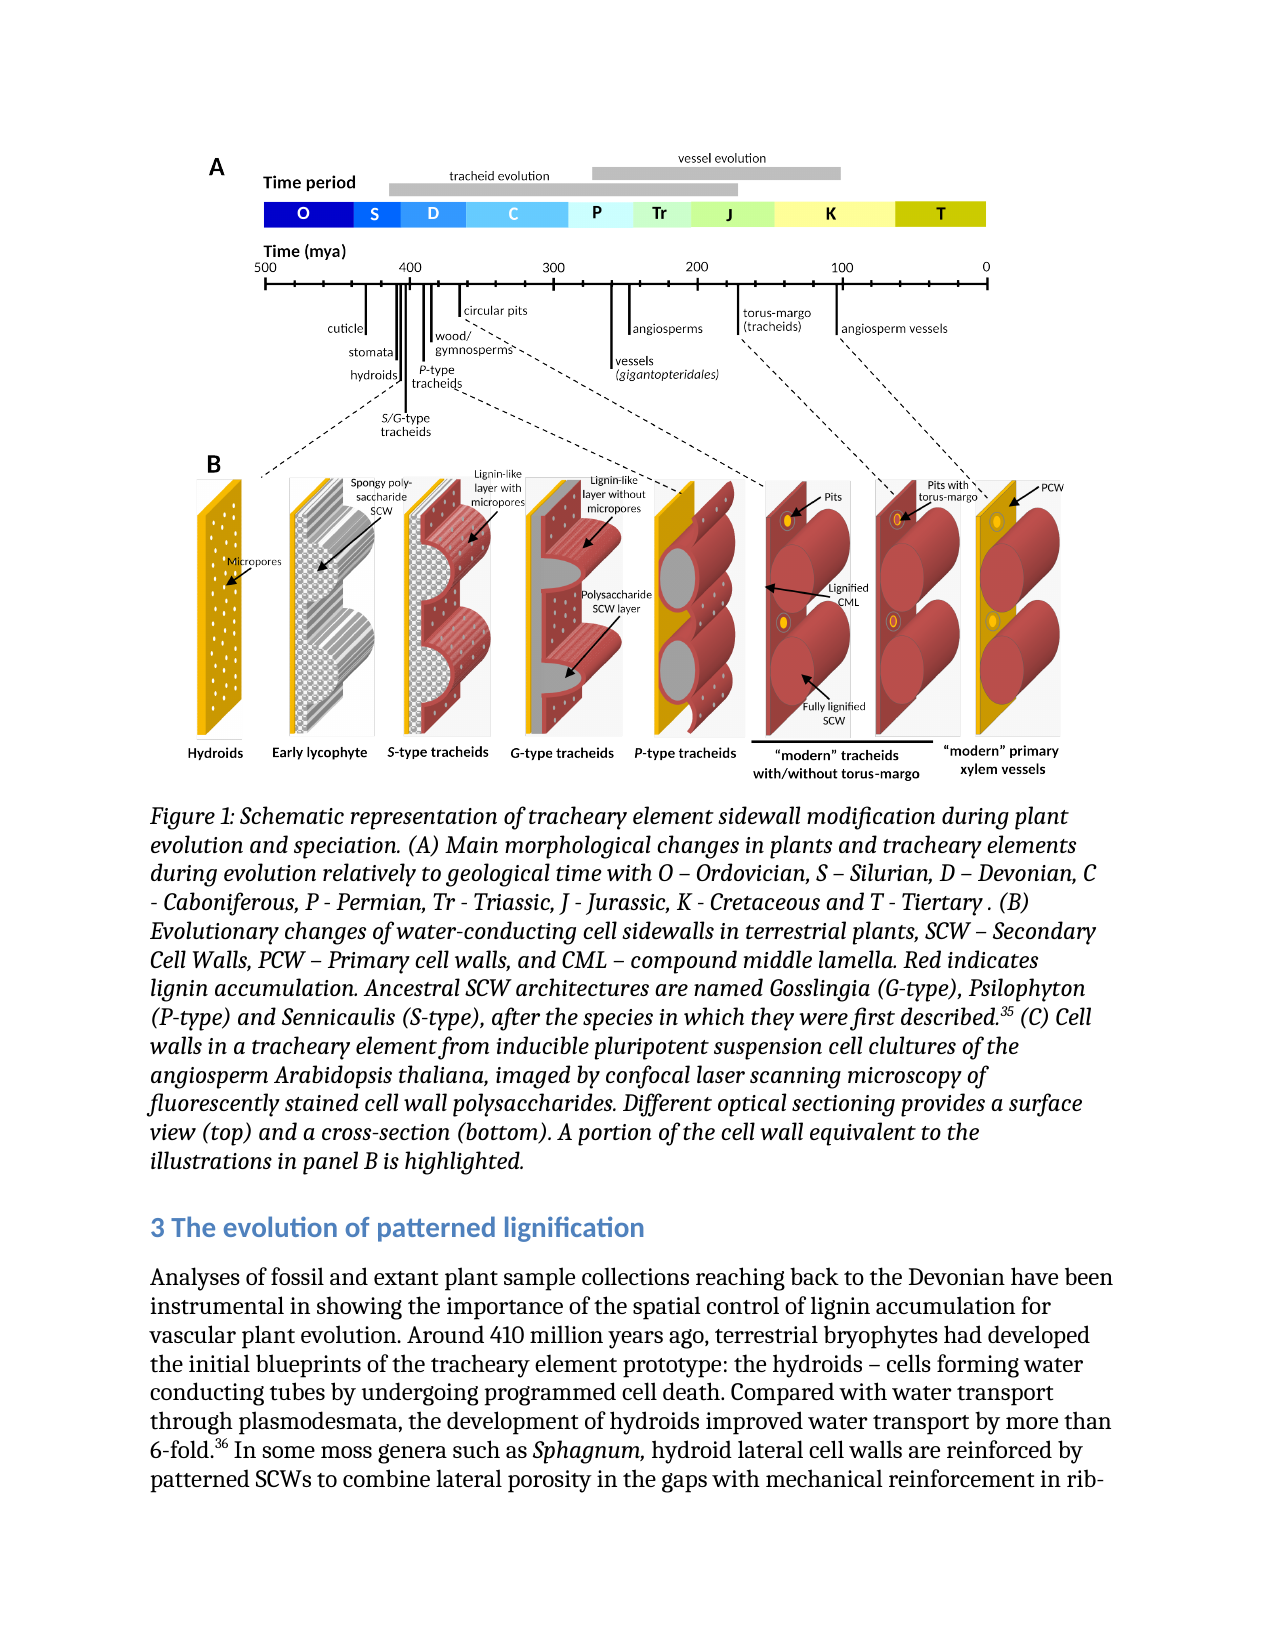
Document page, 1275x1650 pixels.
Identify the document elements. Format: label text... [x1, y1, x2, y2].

subtitle 3 The evolution of patterned lignification [150, 1209, 1125, 1244]
picture [188, 153, 1064, 781]
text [150, 1263, 1125, 1493]
table_header Figure 1: Schematic representation of tracheary element sidewall modification during plant evolution and speciation. (A) Main morphological changes in plants and tracheary elements during evolution relatively to geological time with O – Ordovician, S – Silurian, D – Devonian, C - Caboniferous, P - Permian, Tr - Triassic, J - Jurassic, K - Cretaceous and T - Tiertary . (B) Evolutionary changes of water-conducting cell sidewalls in terrestrial plants, SCW – Secondary Cell Walls, PCW – Primary cell walls, and CML – compound middle lamella. Red indicates lignin accumulation. Ancestral SCW architectures are named Gosslingia (G-type), Psilophyton (P-type) and Sennicaulis (S-type), after the species in which they were first described.35 (C) Cell walls in a tracheary element from inducible pluripotent suspension cell clultures of the angiosperm Arabidopsis thaliana, imaged by confocal laser scanning microscopy of fluorescently stained cell wall polysaccharides. Different optical sectioning provides a surface view (top) and a cross-section (bottom). A portion of the cell wall equivalent to the illustrations in panel B is highlighted. [139, 150, 1114, 1188]
